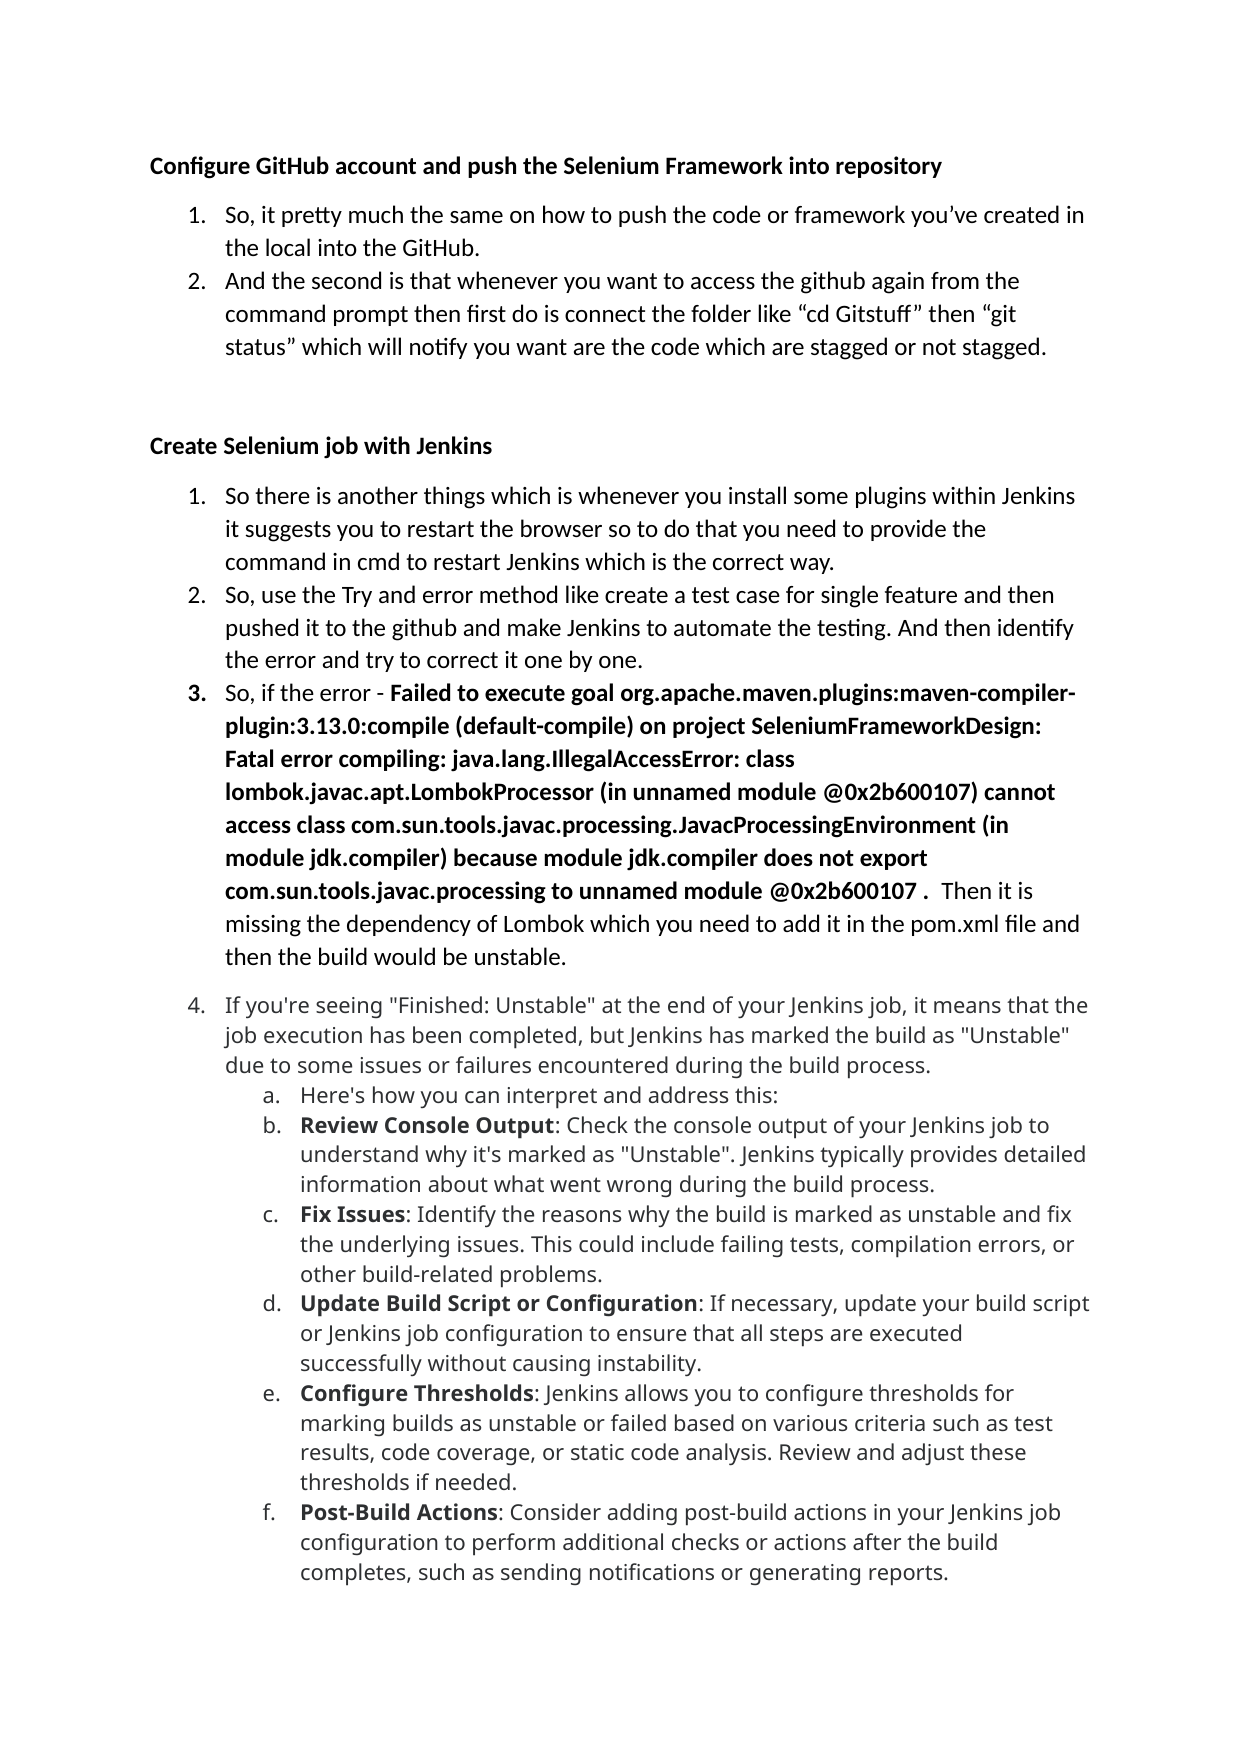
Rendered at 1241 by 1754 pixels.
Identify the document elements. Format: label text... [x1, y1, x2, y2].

text Create Selenium job with Jenkins [150, 430, 1090, 461]
list And the second is that whenever you want to access the github again from the command prompt then first do is connect the folder like “cd Gitstuff” then “git status” which will notify you want are the code which are stagged or not stagged. [187, 265, 1090, 362]
list Here's how you can interpret and address this: [262, 1080, 1090, 1109]
list Update Build Script or Configuration: If necessary, update your build script or Jenkins job configuration to ensure that all steps are executed successfully without causing instability. [262, 1317, 1090, 1407]
list So, it pretty much the same on how to push the code or framework you’ve created in the local into the GitHub. [187, 199, 1090, 263]
list Configure Thresholds: Jenkins allows you to configure thresholds for marking builds as unstable or failed based on various criteria such as test results, code coverage, or static code analysis. Review and adjust these thresholds if needed. [262, 1407, 1090, 1526]
list So, if the error - Failed to execute goal org.apache.maven.plugins:maven-compiler-plugin:3.13.0:compile (default-compile) on project SeleniumFrameworkDesign: Fatal error compiling: java.lang.IllegalAccessError: class lombok.javac.apt.LombokProcessor (in unnamed module @0x2b600107) cannot access class com.sun.tools.javac.processing.JavacProcessingEnvironment (in module jdk.compiler) because module jdk.compiler does not export com.sun.tools.javac.processing to unnamed module @0x2b600107 . Then it is missing the dependency of Lombok which you need to add it in the pom.xml file and then the build would be unstable. [187, 677, 1090, 971]
list Fix Issues: Identify the reasons why the build is marked as unstable and fix the underlying issues. This could include failing tests, compilation errors, or other build-related problems. [262, 1228, 1090, 1317]
text Configure GitHub account and push the Selenium Framework into repository [150, 150, 1090, 181]
list Review Console Output: Check the console output of your Jenkins job to understand why it's marked as "Unstable". Jenkins typically provides detailed information about what went wrong during the build process. [262, 1139, 1090, 1228]
list So there is another things which is whenever you install some plugins within Jenkins it suggests you to restart the browser so to do that you need to provide the command in cmd to restart Jenkins which is the correct way. [187, 480, 1090, 576]
list If you're seeing "Finished: Unstable" at the end of your Jenkins job, it means that the job execution has been completed, but Jenkins has marked the build as "Unstable" due to some issues or failures encountered during the build process. [187, 990, 1090, 1080]
list So, use the Try and error method like create a test case for single feature and then pushed it to the github and make Jenkins to automate the testing. And then identify the error and try to correct it one by one. [187, 579, 1090, 675]
